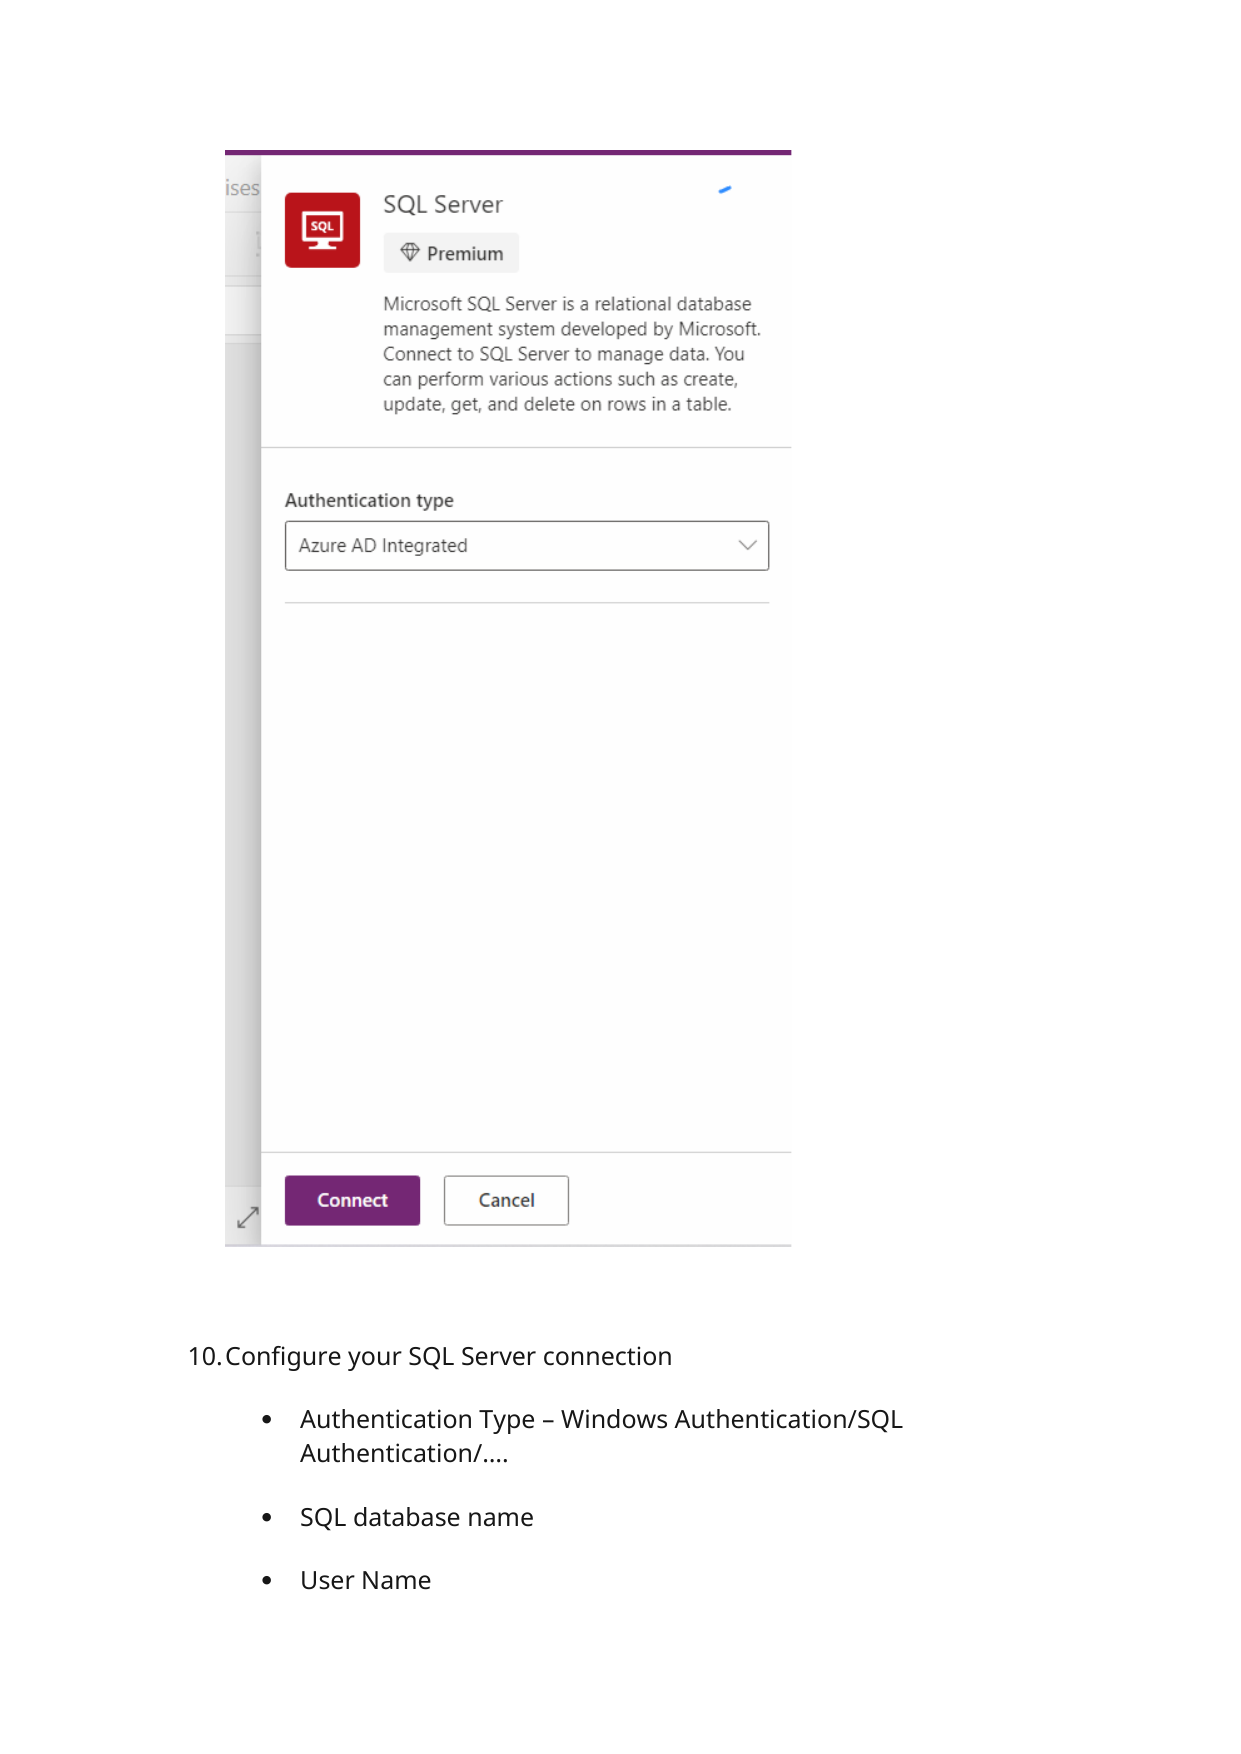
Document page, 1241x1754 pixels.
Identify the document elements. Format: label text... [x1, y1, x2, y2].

list SQL database name [262, 1499, 1090, 1533]
picture [225, 150, 792, 1247]
list User Name [262, 1562, 1090, 1597]
list Configure your SQL Server connection [187, 1339, 1090, 1373]
list Authentication Type – Windows Authentication/SQL Authentication/…. [262, 1402, 1090, 1470]
